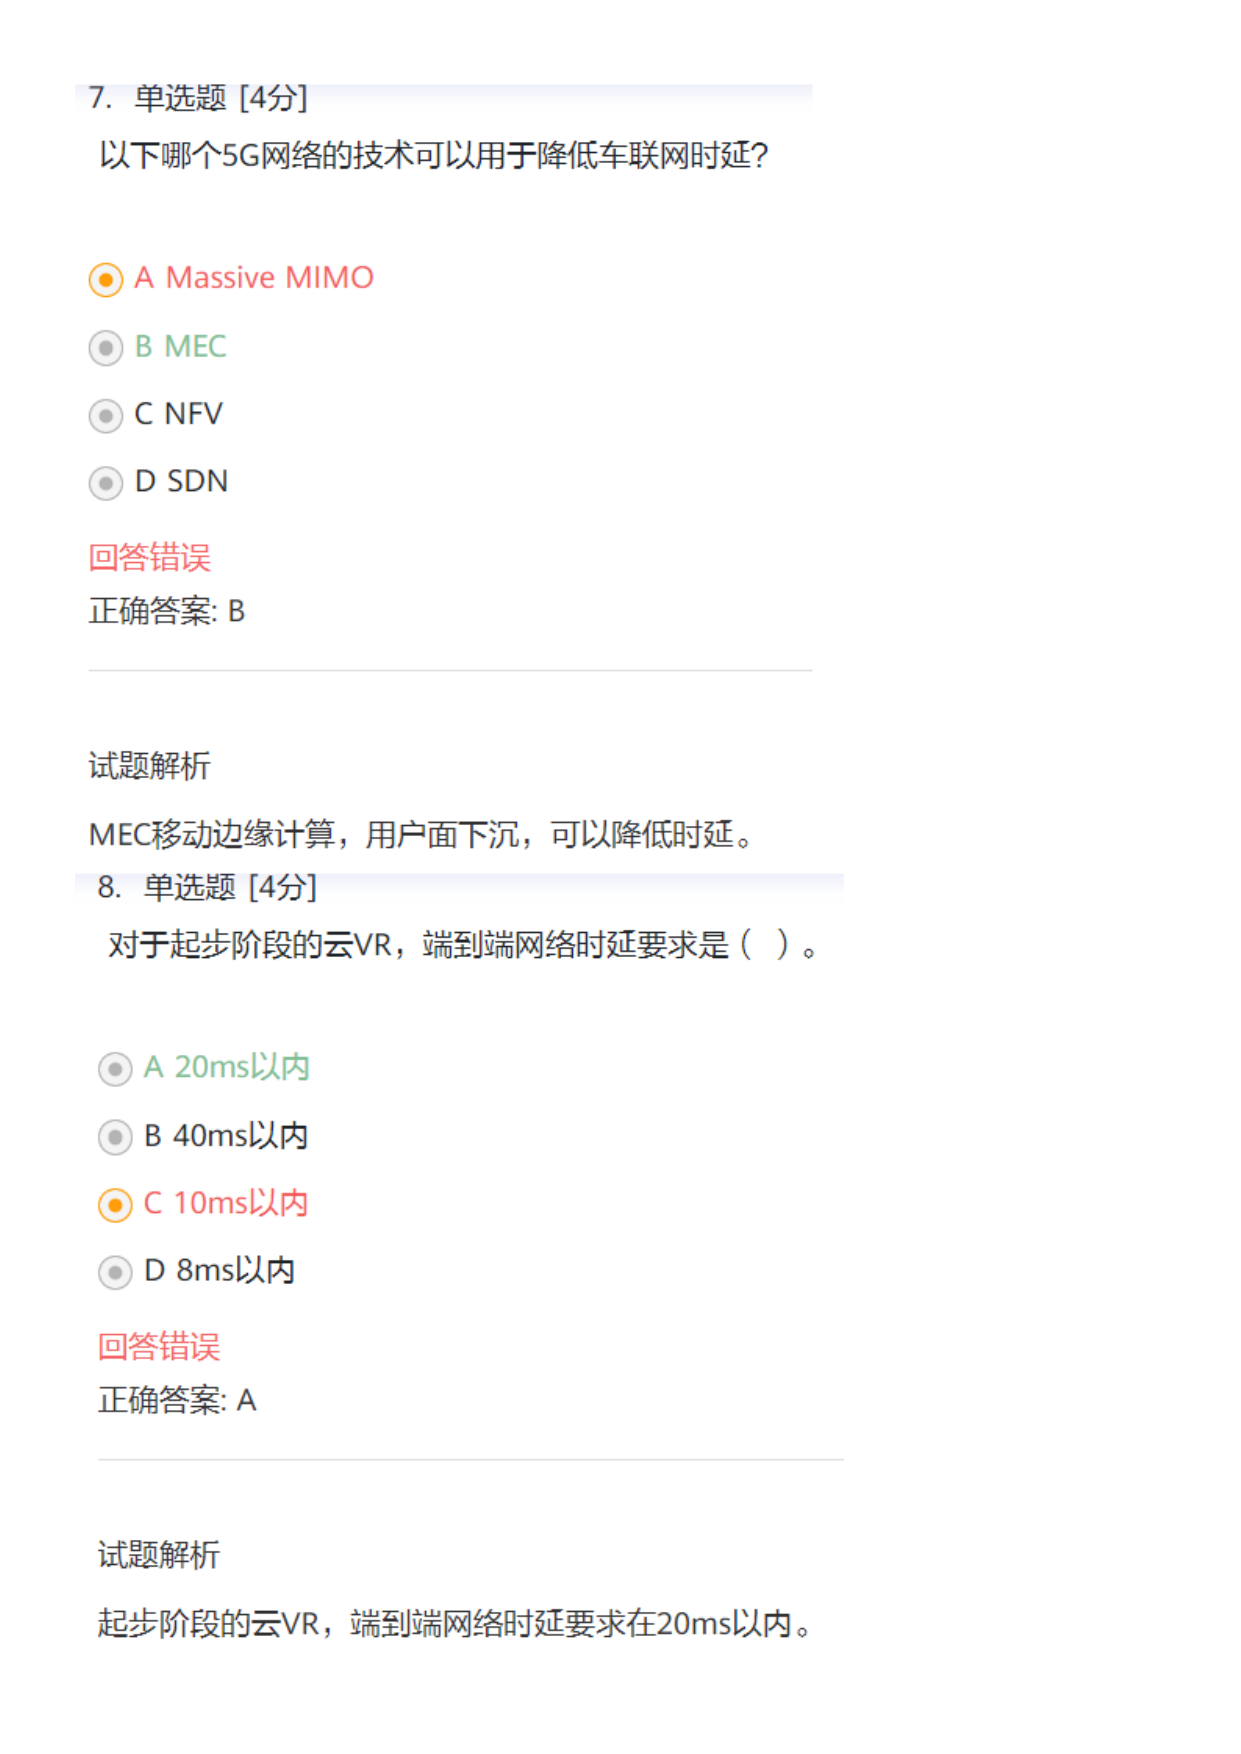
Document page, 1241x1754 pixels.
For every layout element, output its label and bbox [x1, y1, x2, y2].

picture [75, 80, 844, 1661]
